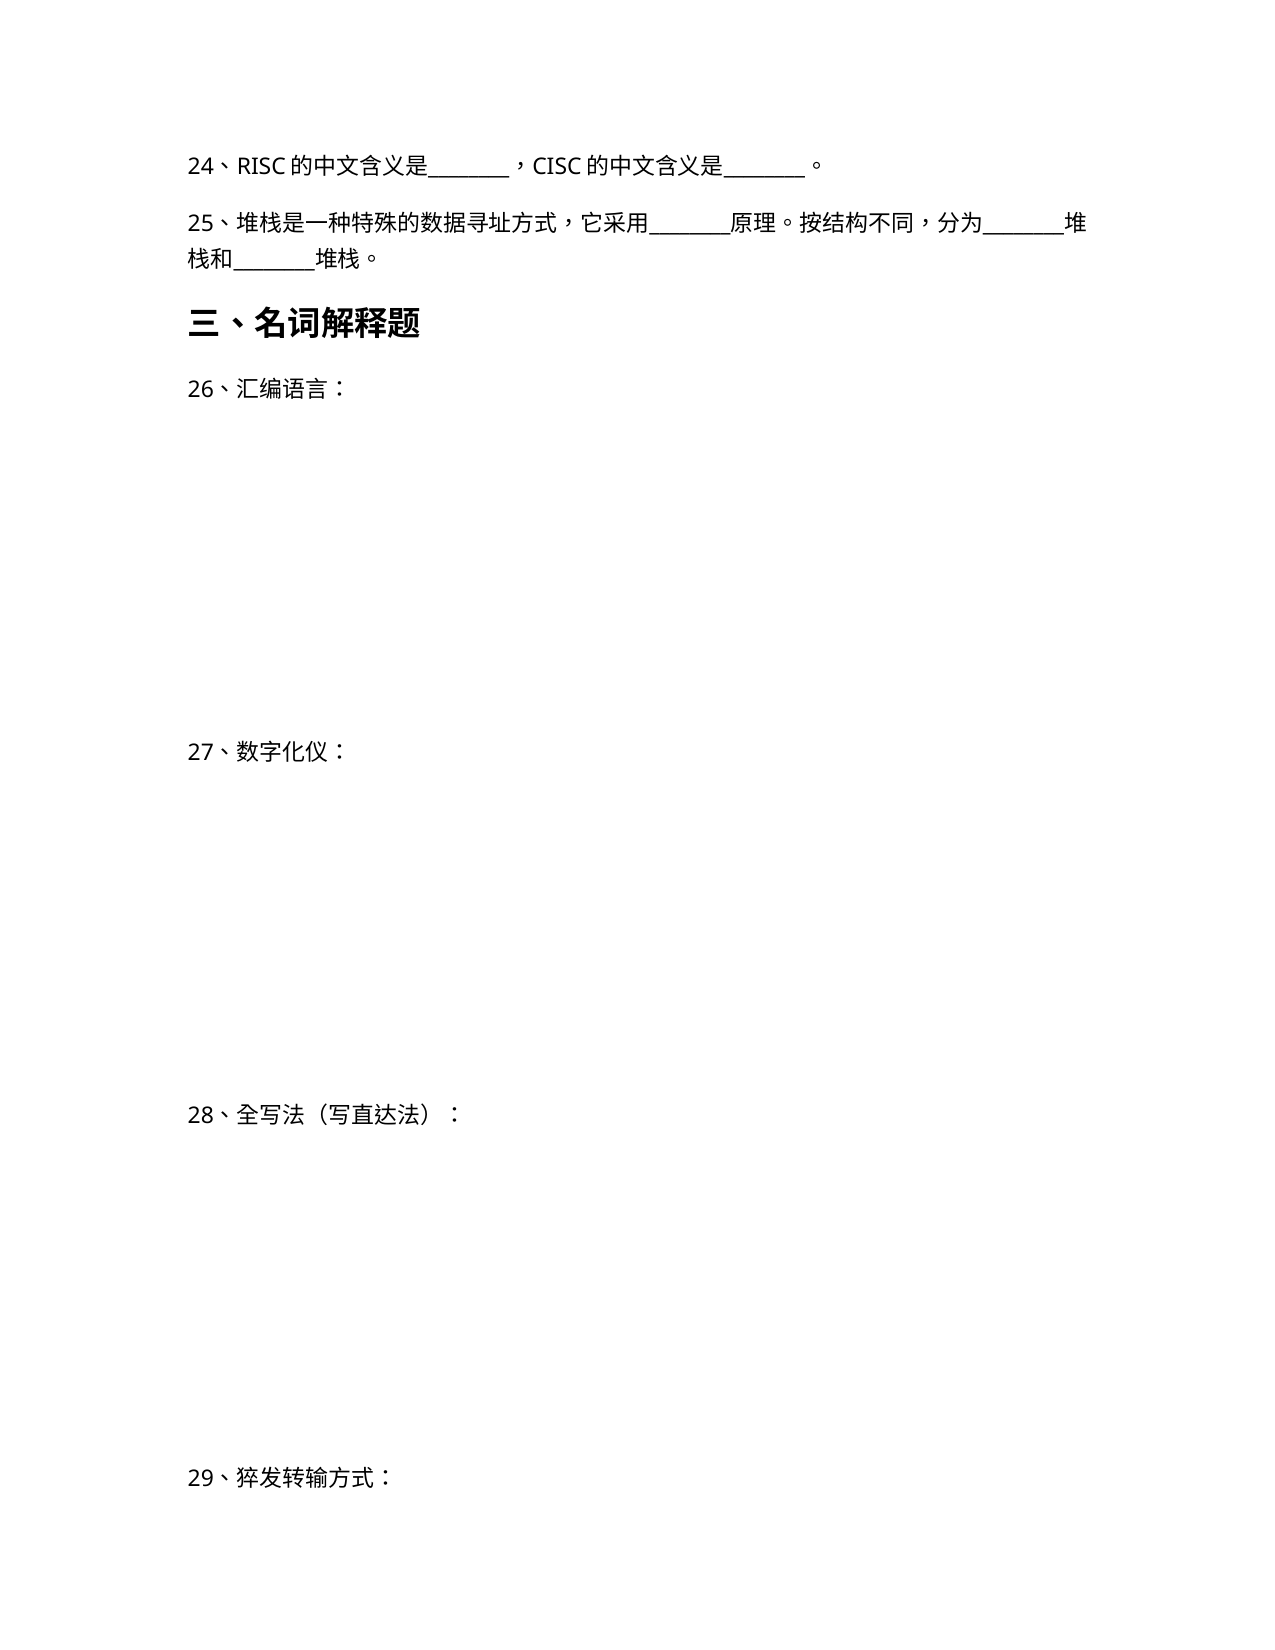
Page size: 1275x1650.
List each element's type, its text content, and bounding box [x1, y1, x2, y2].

text 25、堆栈是一种特殊的数据寻址方式，它采用________原理。按结构不同，分为________堆栈和________堆栈。 [187, 207, 1087, 274]
text 24、RISC的中文含义是________，CISC的中文含义是________。 [187, 150, 1087, 181]
text 28、全写法（写直达法）： [187, 1098, 1087, 1130]
text 27、数字化仪： [187, 736, 1087, 767]
text 三、名词解释题 [187, 299, 1087, 345]
text 26、汇编语言： [187, 372, 1087, 404]
text 29、猝发转输方式： [187, 1462, 1087, 1493]
